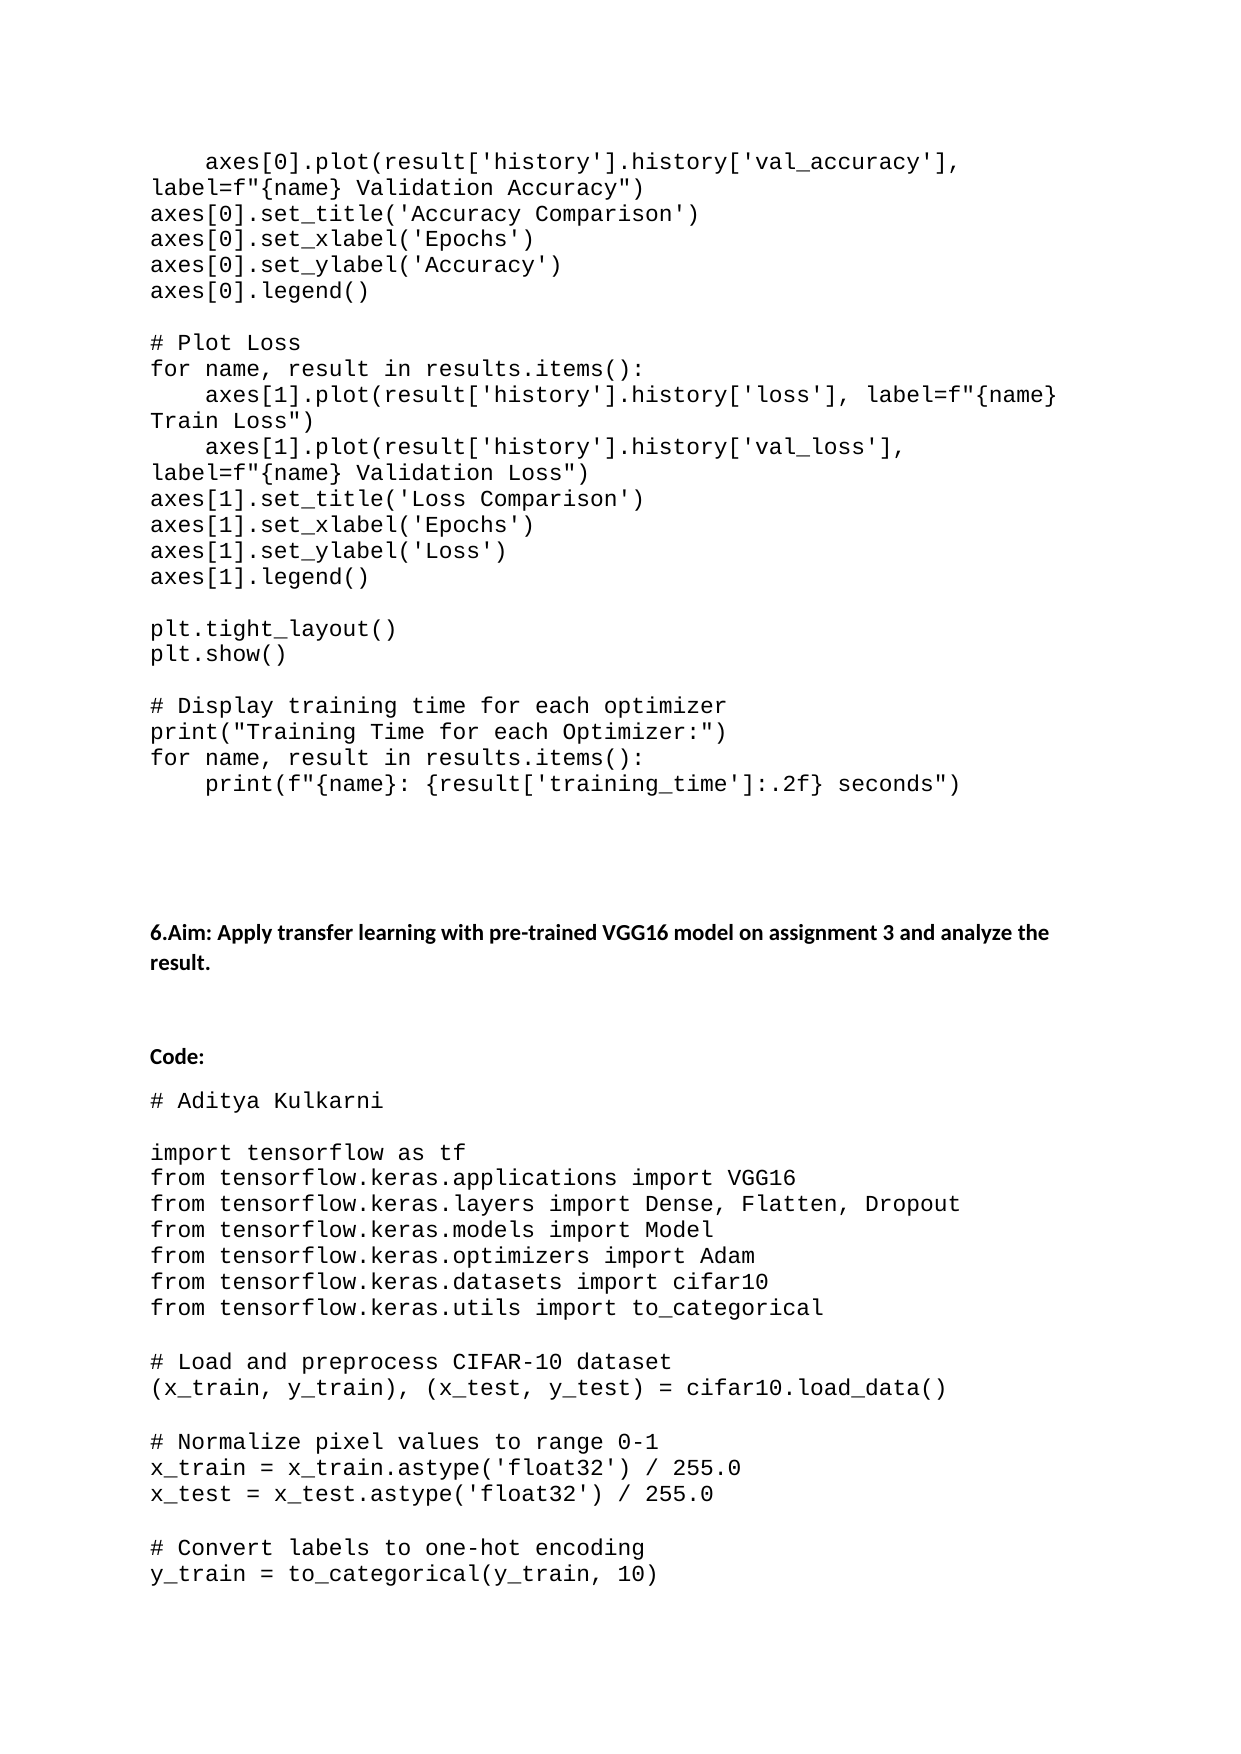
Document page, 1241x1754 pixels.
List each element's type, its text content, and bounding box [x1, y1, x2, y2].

text axes[0].set_xlabel('Epochs') [150, 228, 1090, 254]
text plt.show() [150, 643, 1090, 669]
text # Aditya Kulkarni [150, 1089, 1090, 1115]
text axes[0].plot(result['history'].history['val_accuracy'], label=f"{name} Validation Accuracy") [150, 150, 1090, 202]
text print(f"{name}: {result['training_time']:.2f} seconds") [150, 772, 1090, 798]
text axes[0].set_title('Accuracy Comparison') [150, 202, 1090, 228]
text for name, result in results.items(): [150, 747, 1090, 772]
text Code: [150, 1042, 1090, 1070]
text axes[1].plot(result['history'].history['val_loss'], label=f"{name} Validation Loss") [150, 435, 1090, 487]
text for name, result in results.items(): [150, 357, 1090, 383]
text from tensorflow.keras.optimizers import Adam [150, 1244, 1090, 1271]
text from tensorflow.keras.applications import VGG16 [150, 1167, 1090, 1193]
text axes[0].set_ylabel('Accuracy') [150, 254, 1090, 280]
text from tensorflow.keras.models import Model [150, 1219, 1090, 1244]
text axes[1].legend() [150, 565, 1090, 591]
text from tensorflow.keras.layers import Dense, Flatten, Dropout [150, 1193, 1090, 1219]
text from tensorflow.keras.utils import to_categorical [150, 1296, 1090, 1322]
text print("Training Time for each Optimizer:") [150, 721, 1090, 747]
text y_train = to_categorical(y_train, 10) [150, 1562, 1090, 1588]
text # Load and preprocess CIFAR-10 dataset [150, 1350, 1090, 1376]
text import tensorflow as tf [150, 1141, 1090, 1167]
text 6.Aim: Apply transfer learning with pre-trained VGG16 model on assignment 3 and analyze the result. [150, 918, 1090, 976]
text x_train = x_train.astype('float32') / 255.0 [150, 1456, 1090, 1482]
text (x_train, y_train), (x_test, y_test) = cifar10.load_data() [150, 1376, 1090, 1402]
text axes[1].set_ylabel('Loss') [150, 539, 1090, 565]
text plt.tight_layout() [150, 617, 1090, 643]
text # Plot Loss [150, 332, 1090, 357]
text axes[1].plot(result['history'].history['loss'], label=f"{name} Train Loss") [150, 383, 1090, 435]
text # Normalize pixel values to range 0-1 [150, 1430, 1090, 1456]
text axes[0].legend() [150, 280, 1090, 306]
text from tensorflow.keras.datasets import cifar10 [150, 1271, 1090, 1296]
text axes[1].set_title('Loss Comparison') [150, 487, 1090, 513]
text x_test = x_test.astype('float32') / 255.0 [150, 1482, 1090, 1508]
text # Convert labels to one-hot encoding [150, 1536, 1090, 1562]
text # Display training time for each optimizer [150, 695, 1090, 721]
text axes[1].set_xlabel('Epochs') [150, 513, 1090, 539]
